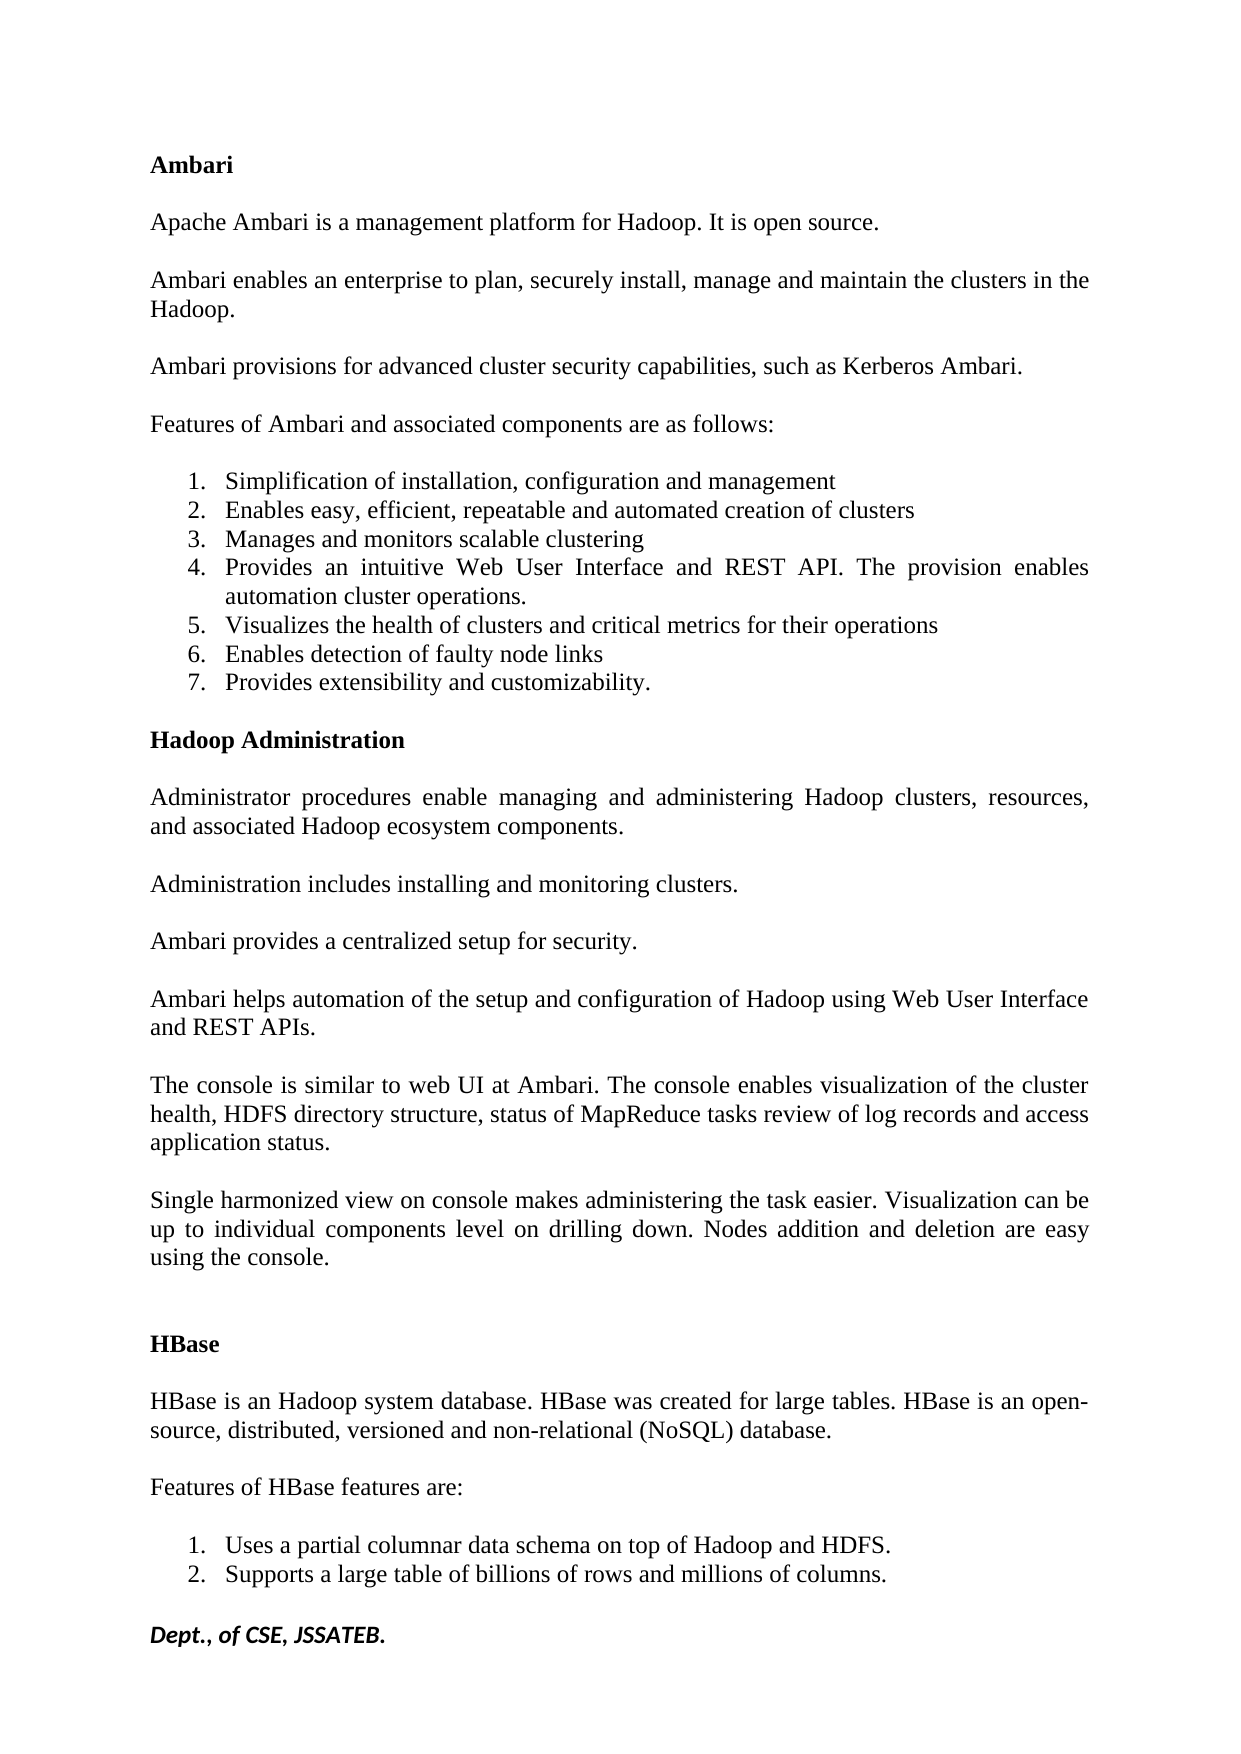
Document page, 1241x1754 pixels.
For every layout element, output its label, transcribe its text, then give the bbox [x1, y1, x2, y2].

text Administrator procedures enable managing and administering Hadoop clusters, resources, and associated Hadoop ecosystem components. [150, 782, 1090, 840]
text The console is similar to web UI at Ambari. The console enables visualization of the cluster health, HDFS directory structure, status of MapReduce tasks review of log records and access application status. [150, 1070, 1090, 1156]
list Enables detection of faulty node links [187, 639, 1090, 667]
list Enables easy, efficient, repeatable and automated creation of clusters [187, 495, 1090, 524]
text Ambari enables an enterprise to plan, securely install, manage and maintain the clusters in the Hadoop. [150, 265, 1090, 322]
text Apache Ambari is a management platform for Hadoop. It is open source. [150, 207, 1090, 236]
list Provides an intuitive Web User Interface and REST API. The provision enables automation cluster operations. [187, 552, 1090, 610]
list Supports a large table of billions of rows and millions of columns. [187, 1559, 1090, 1587]
list Provides extensibility and customizability. [187, 667, 1090, 696]
text Ambari provisions for advanced cluster security capabilities, such as Kerberos Ambari. [150, 351, 1090, 380]
text HBase is an Hadoop system database. HBase was created for large tables. HBase is an open-source, distributed, versioned and non-relational (NoSQL) database. [150, 1386, 1090, 1444]
text Ambari [150, 150, 1090, 179]
text Ambari helps automation of the setup and configuration of Hadoop using Web User Interface and REST APIs. [150, 984, 1090, 1041]
text Features of HBase features are: [150, 1472, 1090, 1501]
text HBase [150, 1329, 1090, 1357]
text Features of Ambari and associated components are as follows: [150, 409, 1090, 437]
list Uses a partial columnar data schema on top of Hadoop and HDFS. [187, 1530, 1090, 1559]
list Simplification of installation, configuration and management [187, 466, 1090, 495]
list Manages and monitors scalable clustering [187, 524, 1090, 552]
list Visualizes the health of clusters and critical metrics for their operations [187, 610, 1090, 639]
text Administration includes installing and monitoring clusters. [150, 869, 1090, 897]
text Ambari provides a centralized setup for security. [150, 926, 1090, 955]
text Single harmonized view on console makes administering the task easier. Visualization can be up to individual components level on drilling down. Nodes addition and deletion are easy using the console. [150, 1185, 1090, 1271]
text Hadoop Administration [150, 725, 1090, 754]
